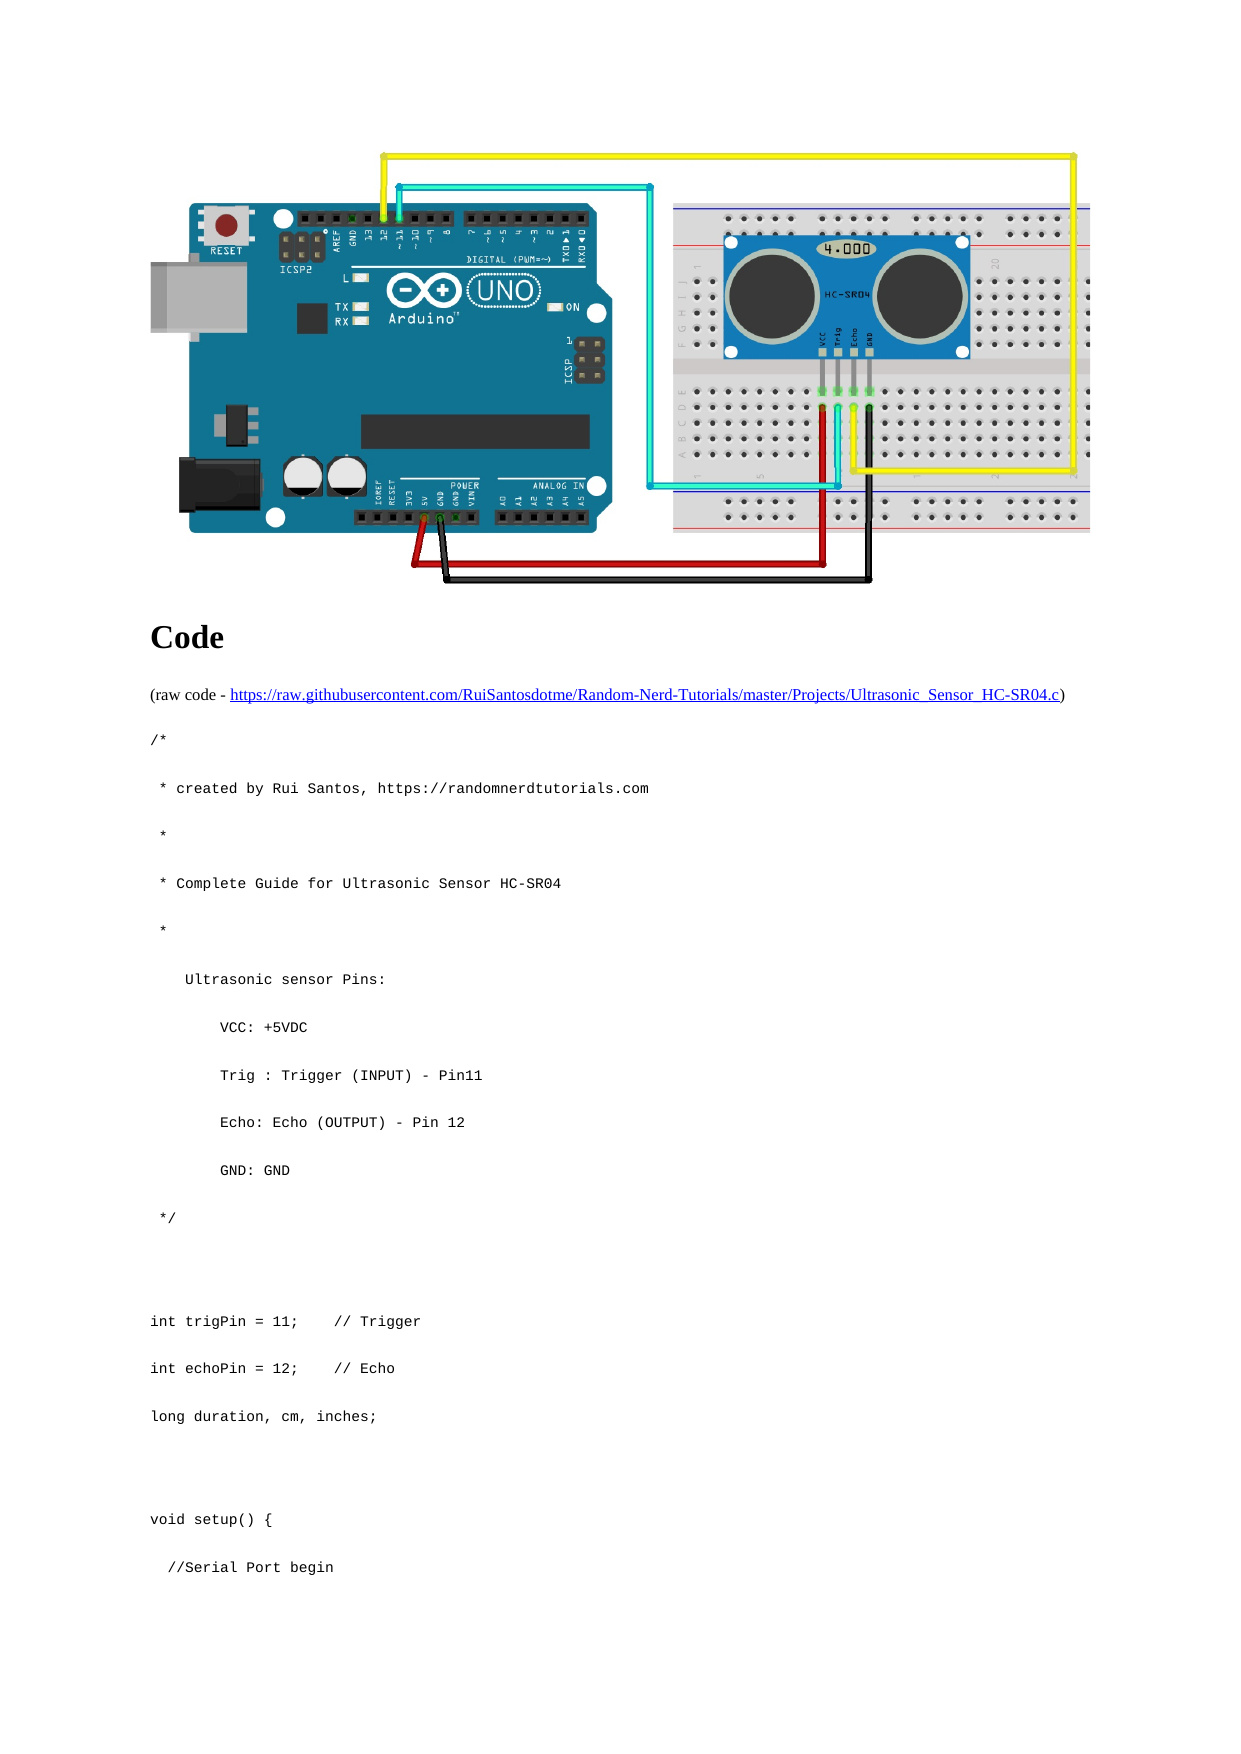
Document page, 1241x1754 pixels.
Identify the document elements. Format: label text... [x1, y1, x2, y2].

text VCC: +5VDC [150, 1020, 1090, 1037]
text * Complete Guide for Ultrasonic Sensor HC-SR04 [150, 877, 1090, 893]
text (raw code - https://raw.githubusercontent.com/RuiSantosdotme/Random-Nerd-Tutorials/master/Projects/Ultrasonic_Sensor_HC-SR04.c) [150, 685, 1090, 704]
text Echo: Echo (OUTPUT) - Pin 12 [150, 1116, 1090, 1132]
text * [150, 829, 1090, 845]
text Code [150, 617, 1090, 656]
text * [150, 924, 1090, 941]
text GND: GND [150, 1163, 1090, 1180]
text Trig : Trigger (INPUT) - Pin11 [150, 1068, 1090, 1084]
text /* [150, 733, 1090, 750]
text Ultrasonic sensor Pins: [150, 972, 1090, 989]
picture [150, 150, 1091, 589]
text int trigPin = 11; // Trigger [150, 1314, 1090, 1331]
text long duration, cm, inches; [150, 1409, 1090, 1426]
text void setup() { [150, 1512, 1090, 1529]
text //Serial Port begin [150, 1560, 1090, 1577]
text */ [150, 1211, 1090, 1228]
text int echoPin = 12; // Echo [150, 1362, 1090, 1378]
text * created by Rui Santos, https://randomnerdtutorials.com [150, 781, 1090, 797]
